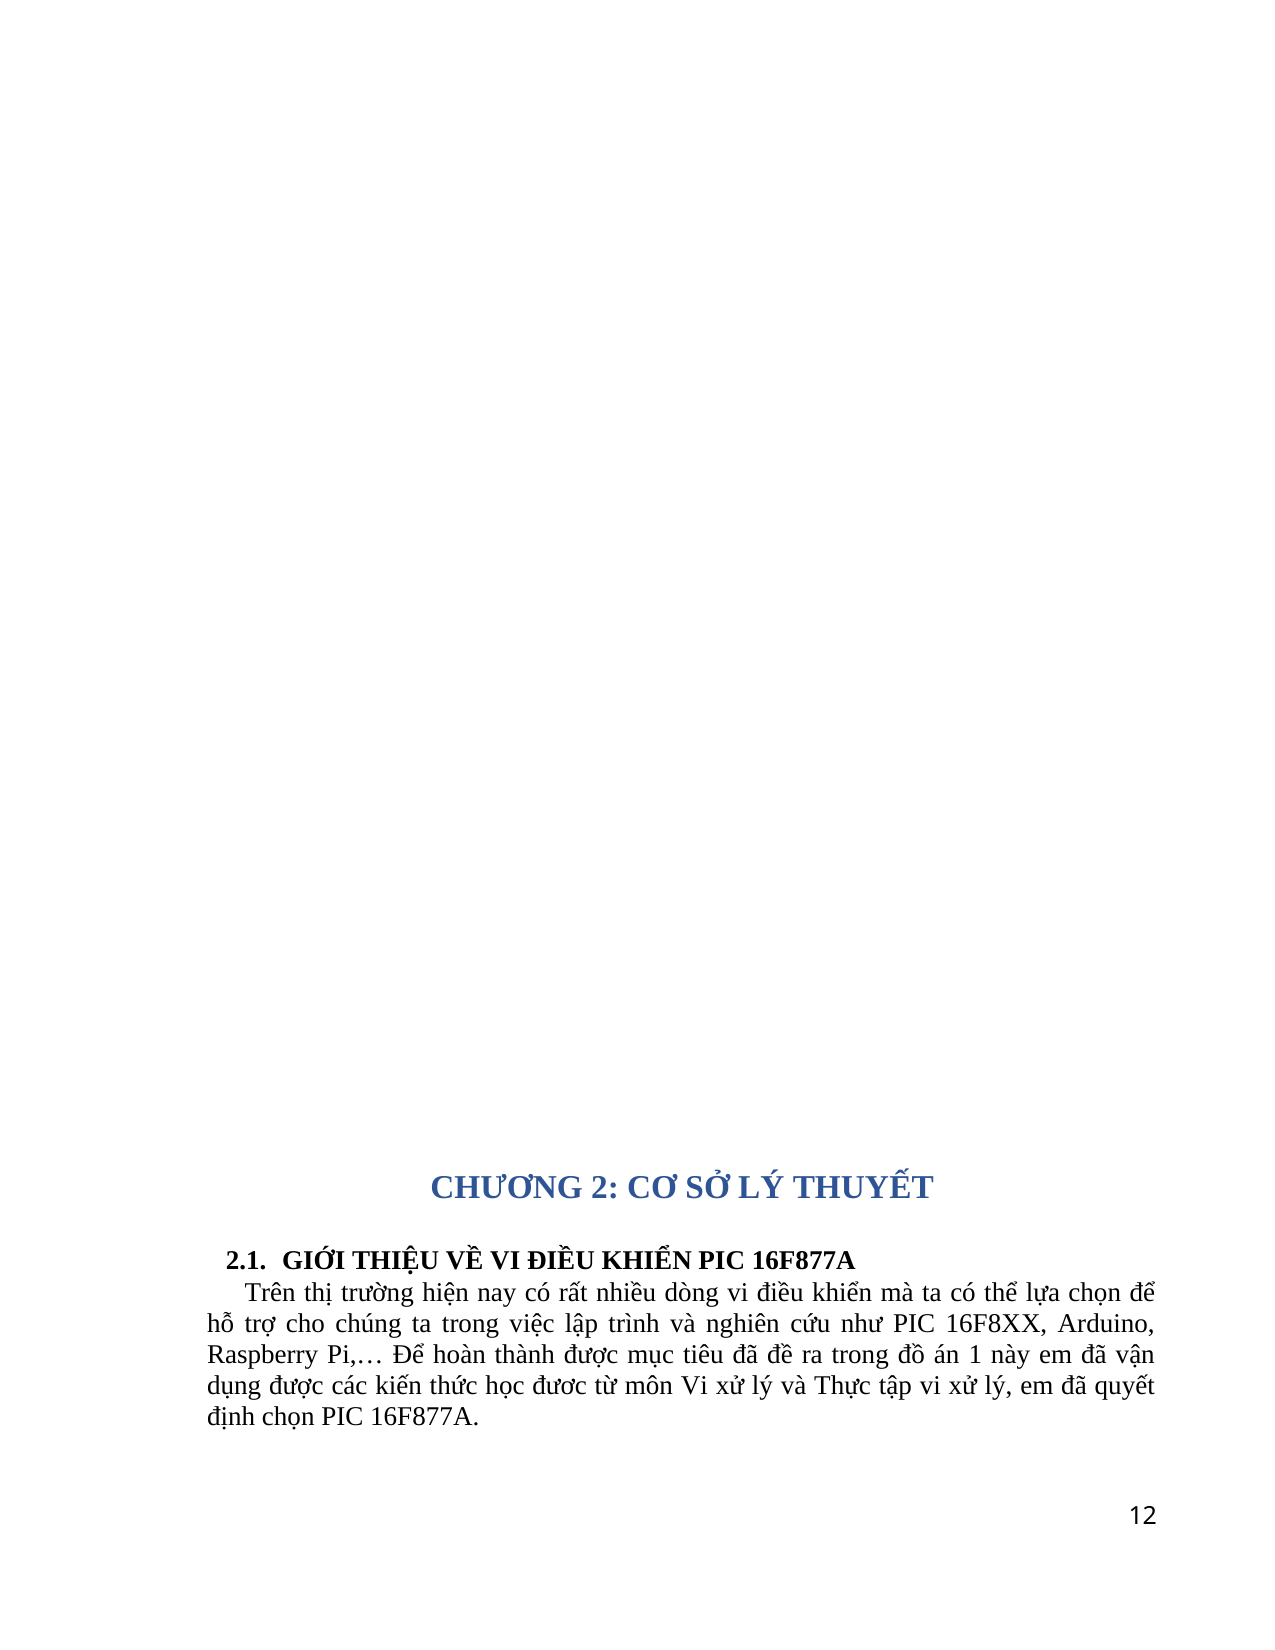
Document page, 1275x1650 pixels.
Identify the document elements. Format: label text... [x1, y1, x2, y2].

list GIỚI THIỆU VỀ VI ĐIỀU KHIỂN PIC 16F877A [226, 1244, 1157, 1276]
subtitle CHƯƠNG 2: CƠ SỞ LÝ THUYẾT [207, 1167, 1157, 1206]
list Trên thị trường hiện nay có rất nhiều dòng vi điều khiển mà ta có thể lựa chọn để hỗ trợ cho chúng ta trong việc lập trình và nghiên cứu như PIC 16F8XX, Arduino, Raspberry Pi,… Để hoàn thành được mục tiêu đã đề ra trong đồ án 1 này em đã vận dụng được các kiến thức học đươc từ môn Vi xử lý và Thực tập vi xử lý, em đã quyết định chọn PIC 16F877A. [207, 1276, 1157, 1431]
